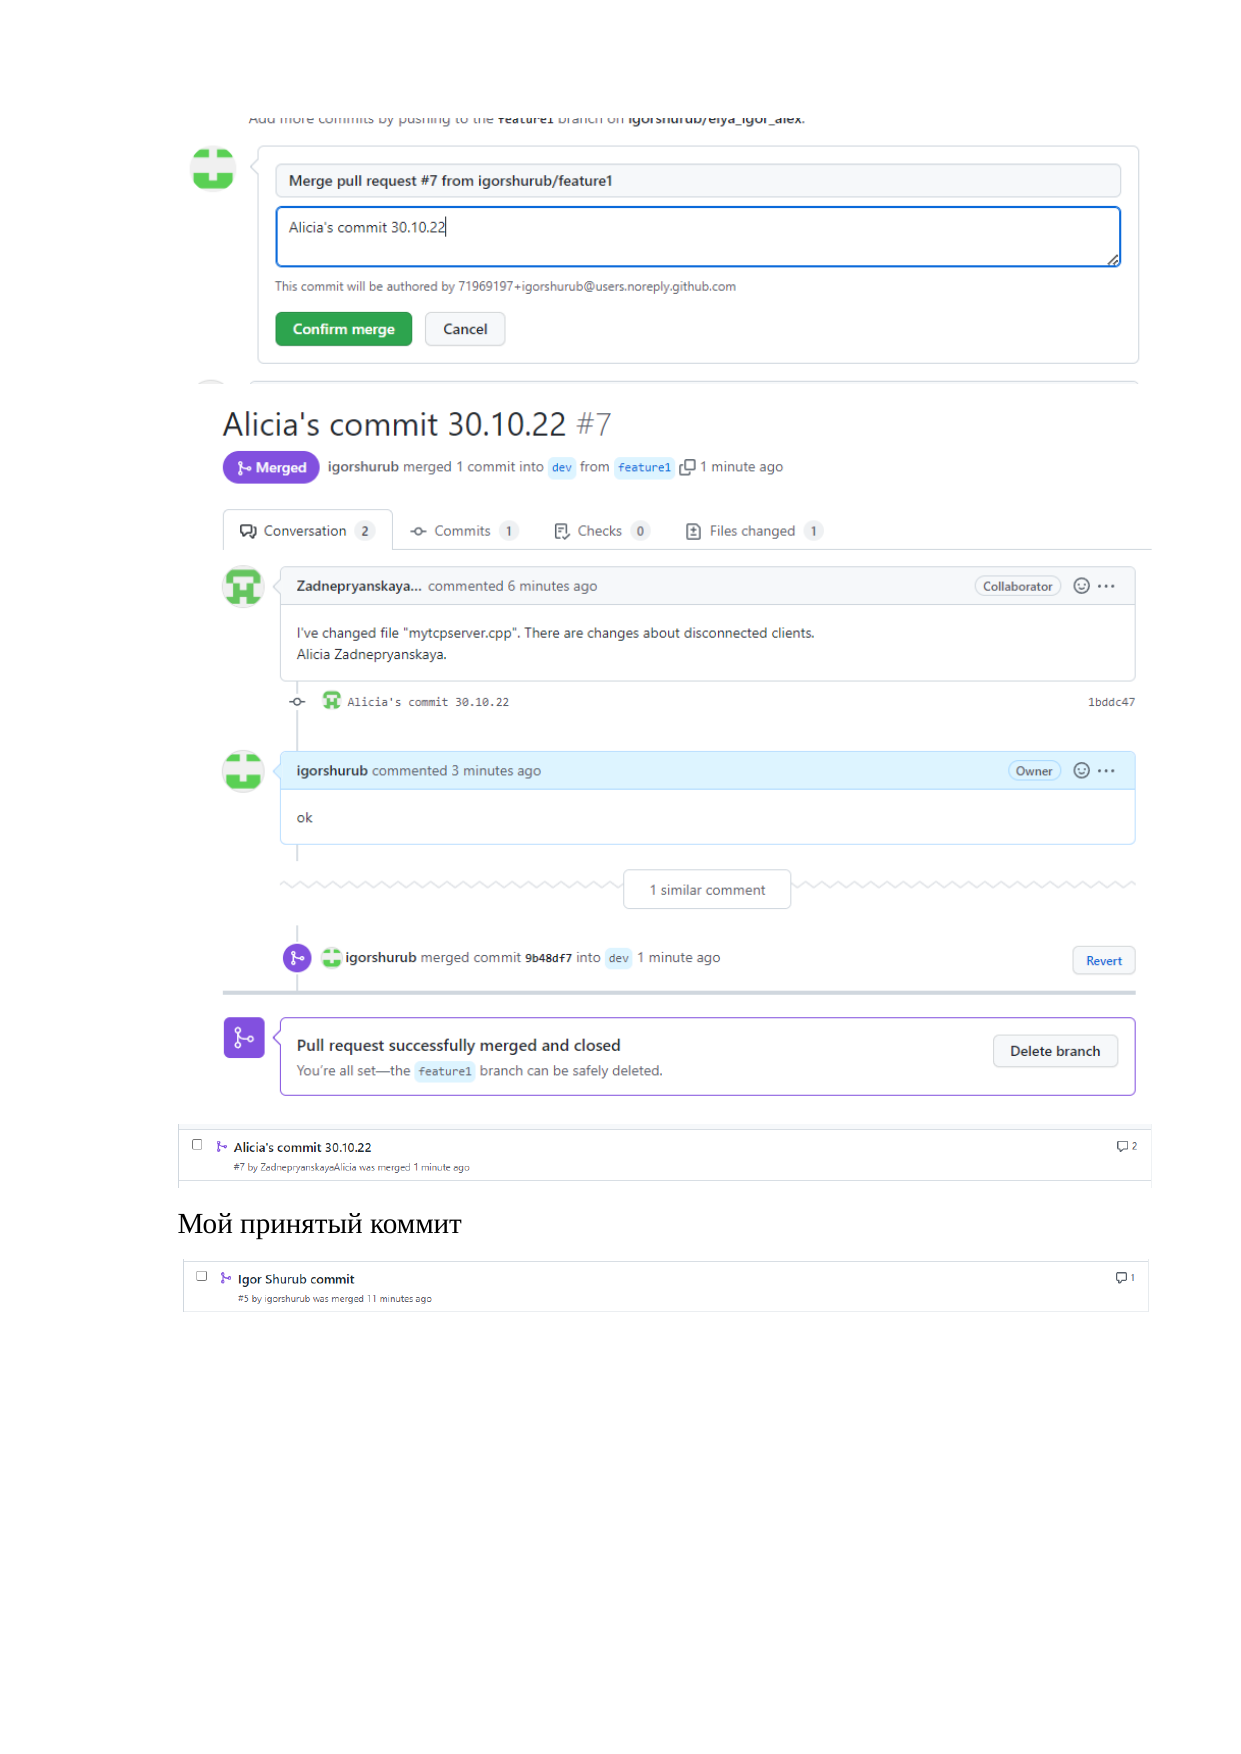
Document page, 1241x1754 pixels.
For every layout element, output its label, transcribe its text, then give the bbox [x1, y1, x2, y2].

picture [177, 1259, 1152, 1312]
text Мой принятый коммит [177, 1206, 1152, 1240]
picture [177, 118, 1152, 384]
picture [177, 402, 1152, 1106]
picture [177, 1124, 1152, 1188]
